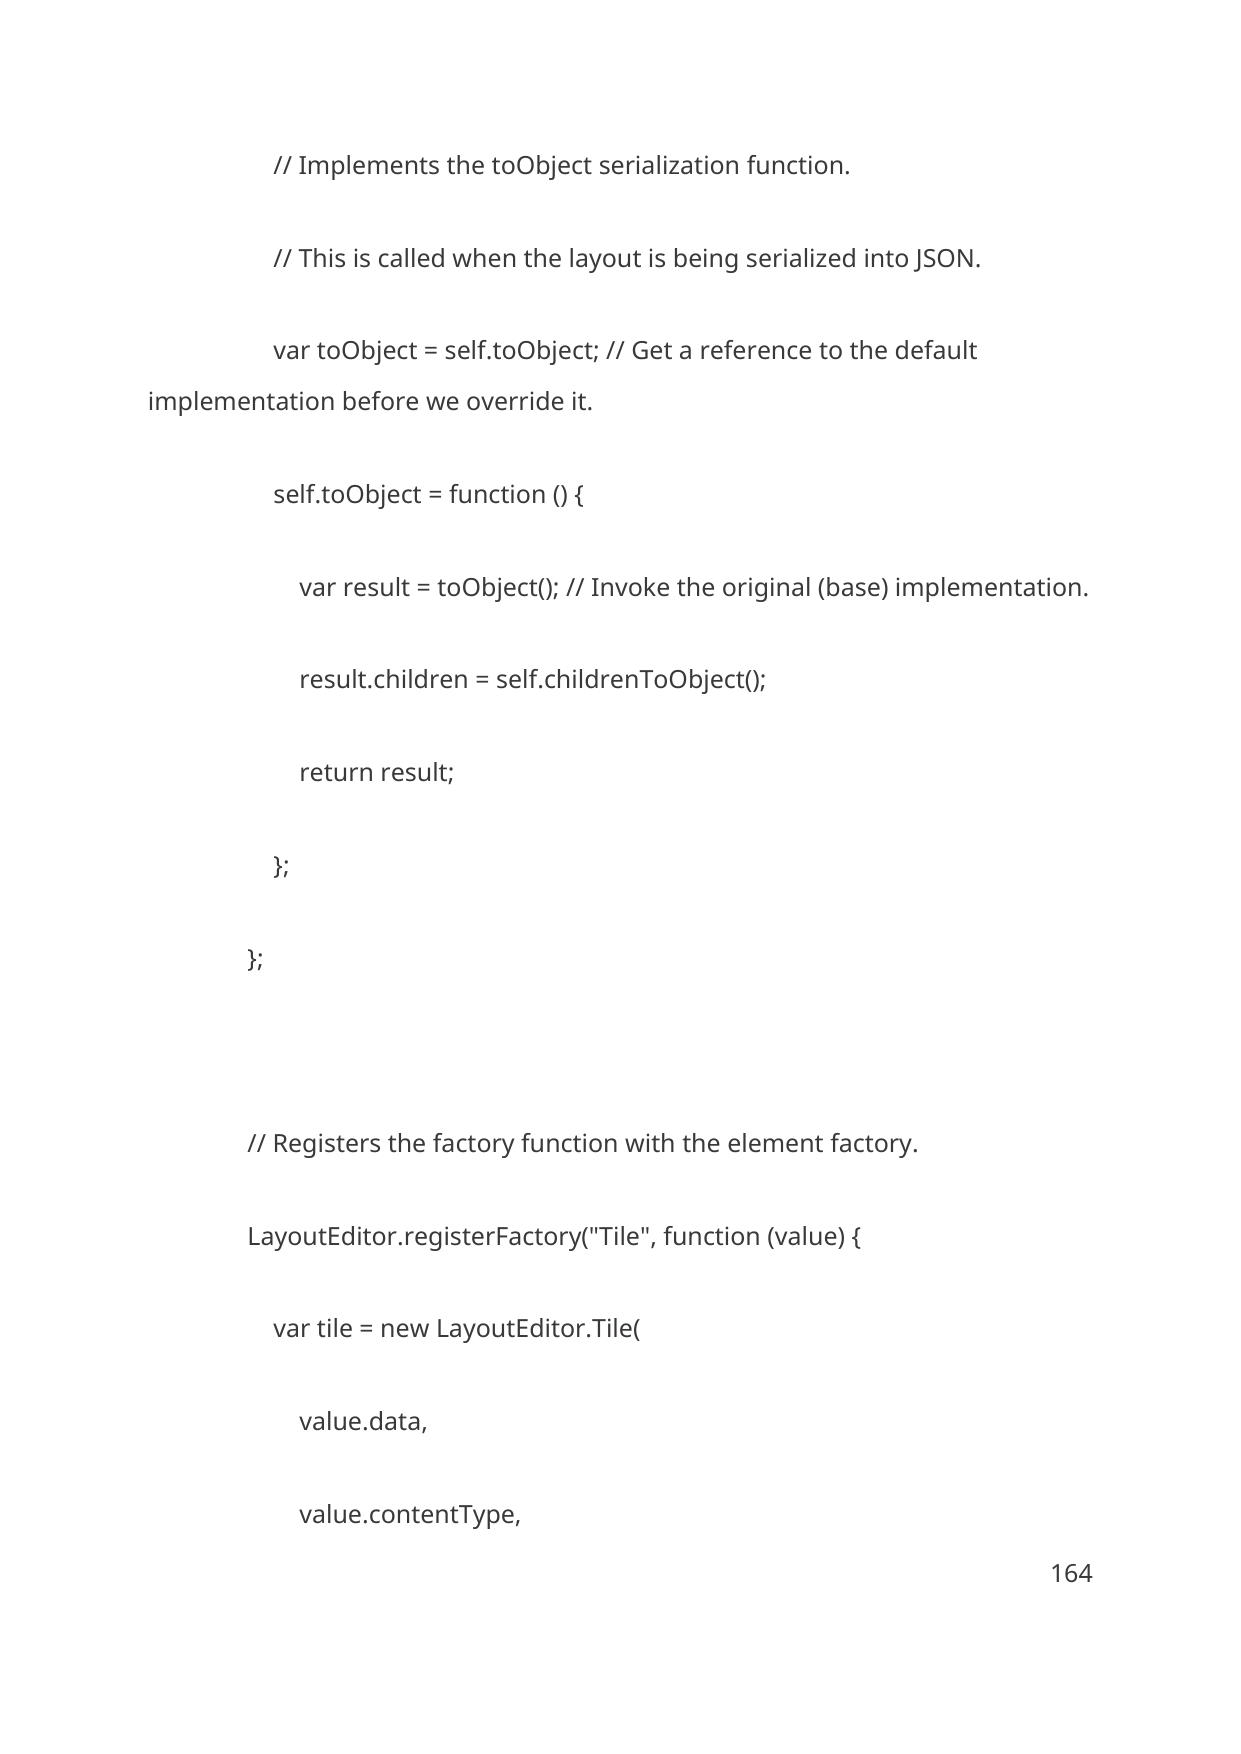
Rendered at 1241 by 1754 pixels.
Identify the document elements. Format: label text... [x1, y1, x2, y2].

text var toObject = self.toObject; // Get a reference to the default implementation before we override it. [148, 333, 1093, 418]
text value.data, [148, 1404, 1093, 1438]
text result.children = self.childrenToObject(); [148, 662, 1093, 696]
text self.toObject = function () { [148, 477, 1093, 511]
text var tile = new LayoutEditor.Tile( [148, 1311, 1093, 1345]
text return result; [148, 755, 1093, 789]
text var result = toObject(); // Invoke the original (base) implementation. [148, 569, 1093, 603]
text // Implements the toObject serialization function. [148, 148, 1093, 182]
text }; [148, 940, 1093, 974]
text }; [148, 848, 1093, 882]
text LayoutEditor.registerFactory("Tile", function (value) { [148, 1218, 1093, 1252]
text value.contentType, [148, 1497, 1093, 1531]
text // This is called when the layout is being serialized into JSON. [148, 240, 1093, 274]
text // Registers the factory function with the element factory. [148, 1126, 1093, 1160]
